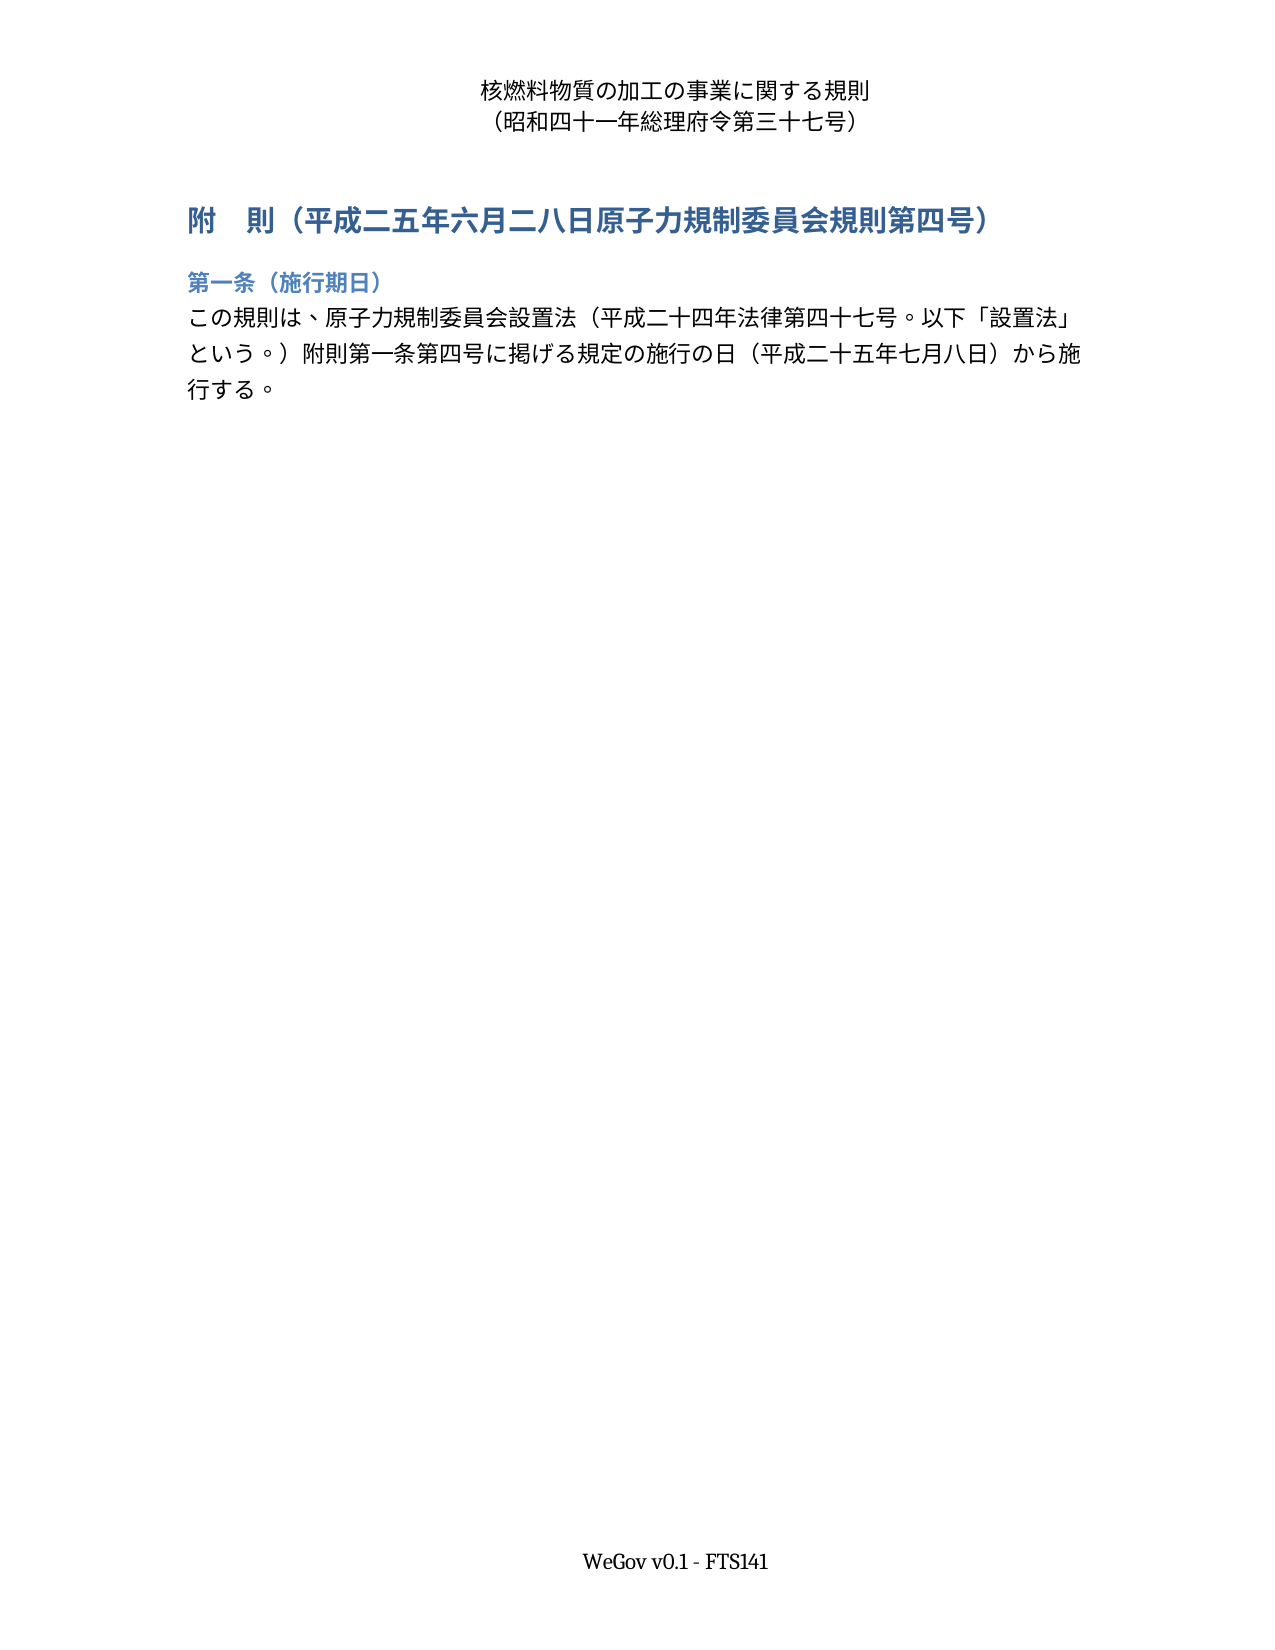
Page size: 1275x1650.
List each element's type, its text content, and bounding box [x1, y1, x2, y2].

text この規則は、原子力規制委員会設置法（平成二十四年法律第四十七号。以下「設置法」という。）附則第一条第四号に掲げる規定の施行の日（平成二十五年七月八日）から施行する。 [187, 302, 1087, 406]
subtitle 第一条（施行期日） [187, 266, 1087, 298]
subtitle 附 則（平成二五年六月二八日原子力規制委員会規則第四号） [187, 200, 1087, 240]
